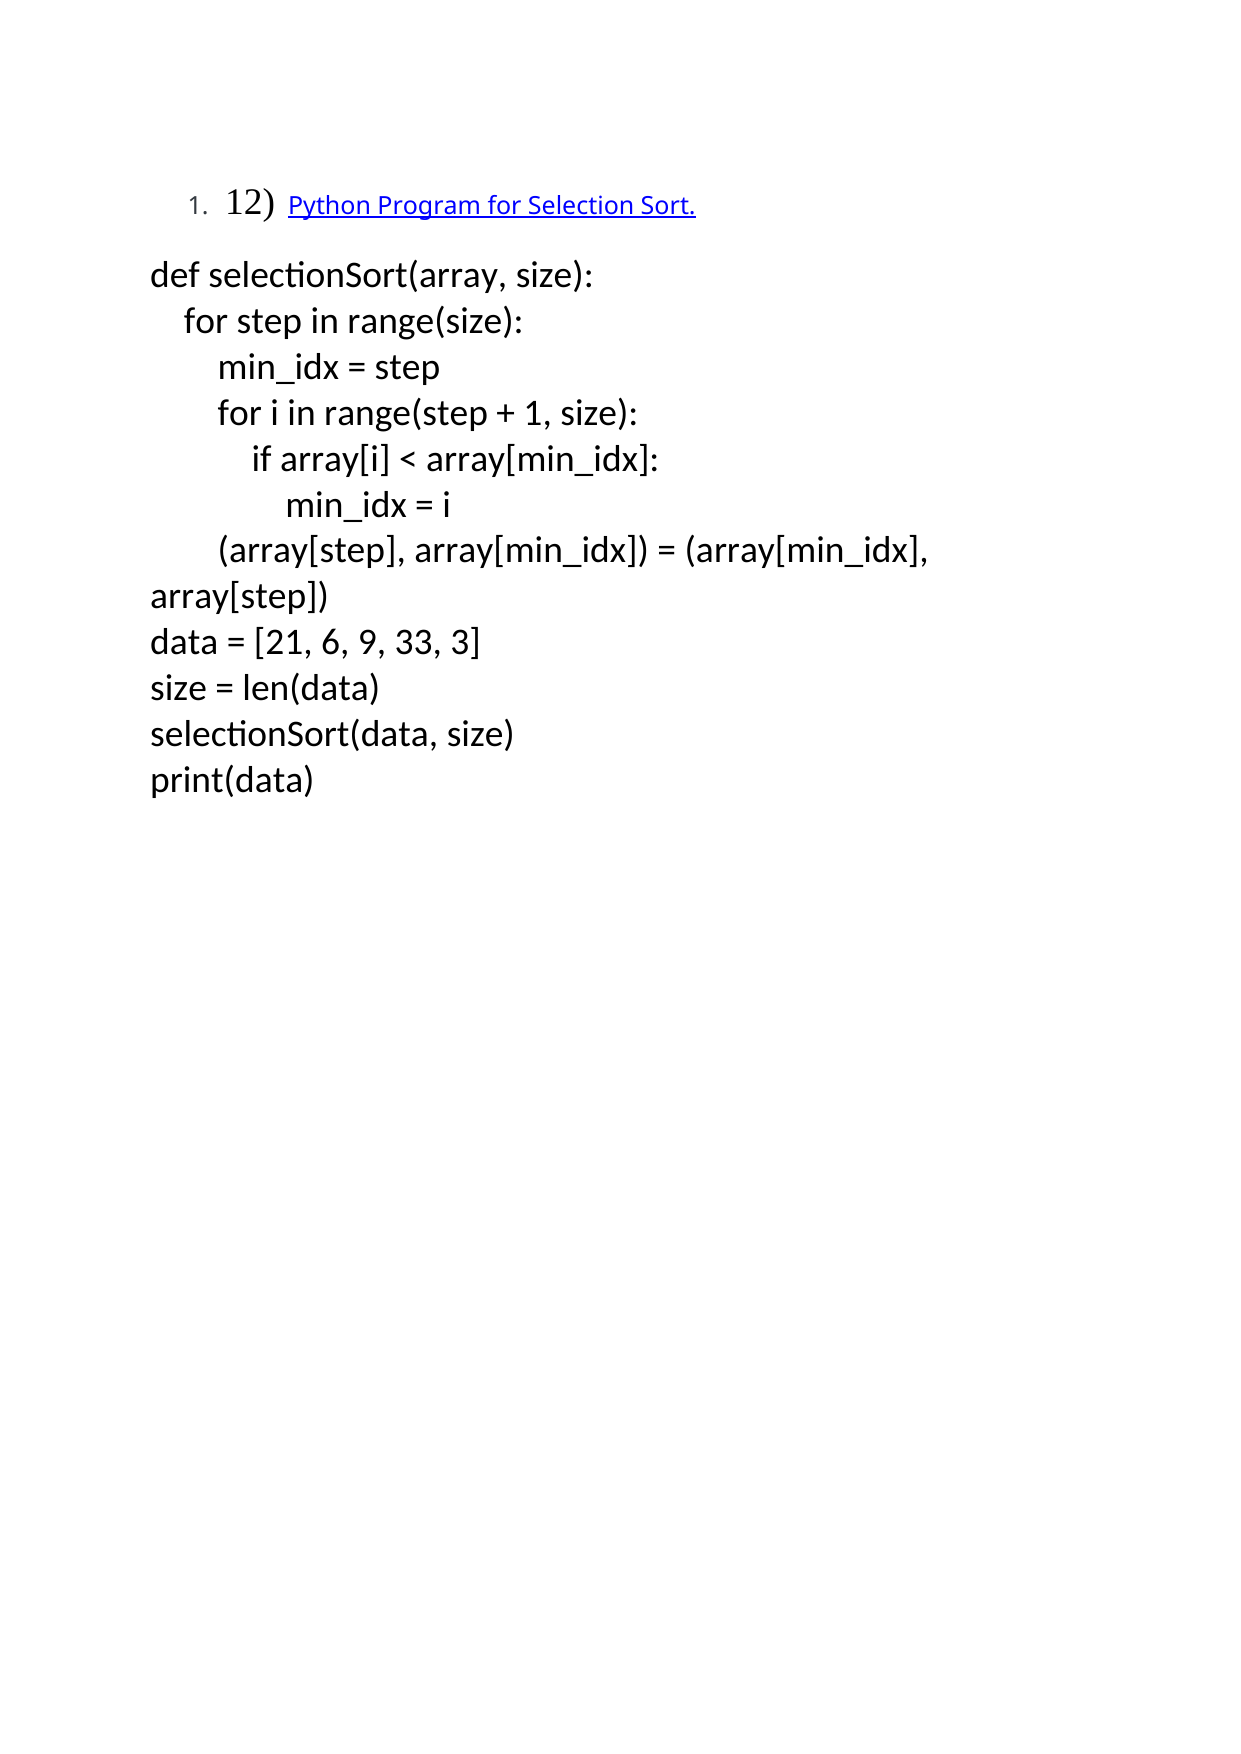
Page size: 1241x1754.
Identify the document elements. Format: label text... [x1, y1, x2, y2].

text (array[step], array[min_idx]) = (array[min_idx], array[step]) [150, 526, 1090, 618]
text min_idx = i [150, 481, 1090, 526]
text print(data) [150, 756, 1090, 801]
text if array[i] < array[min_idx]: [150, 435, 1090, 481]
text def selectionSort(array, size): [150, 251, 1090, 297]
text data = [21, 6, 9, 33, 3] [150, 618, 1090, 664]
text selectionSort(data, size) [150, 710, 1090, 756]
text min_idx = step [150, 343, 1090, 389]
text for i in range(step + 1, size): [150, 389, 1090, 435]
text for step in range(size): [150, 297, 1090, 343]
text size = len(data) [150, 664, 1090, 710]
list 12) Python Program for Selection Sort. [187, 179, 1090, 222]
